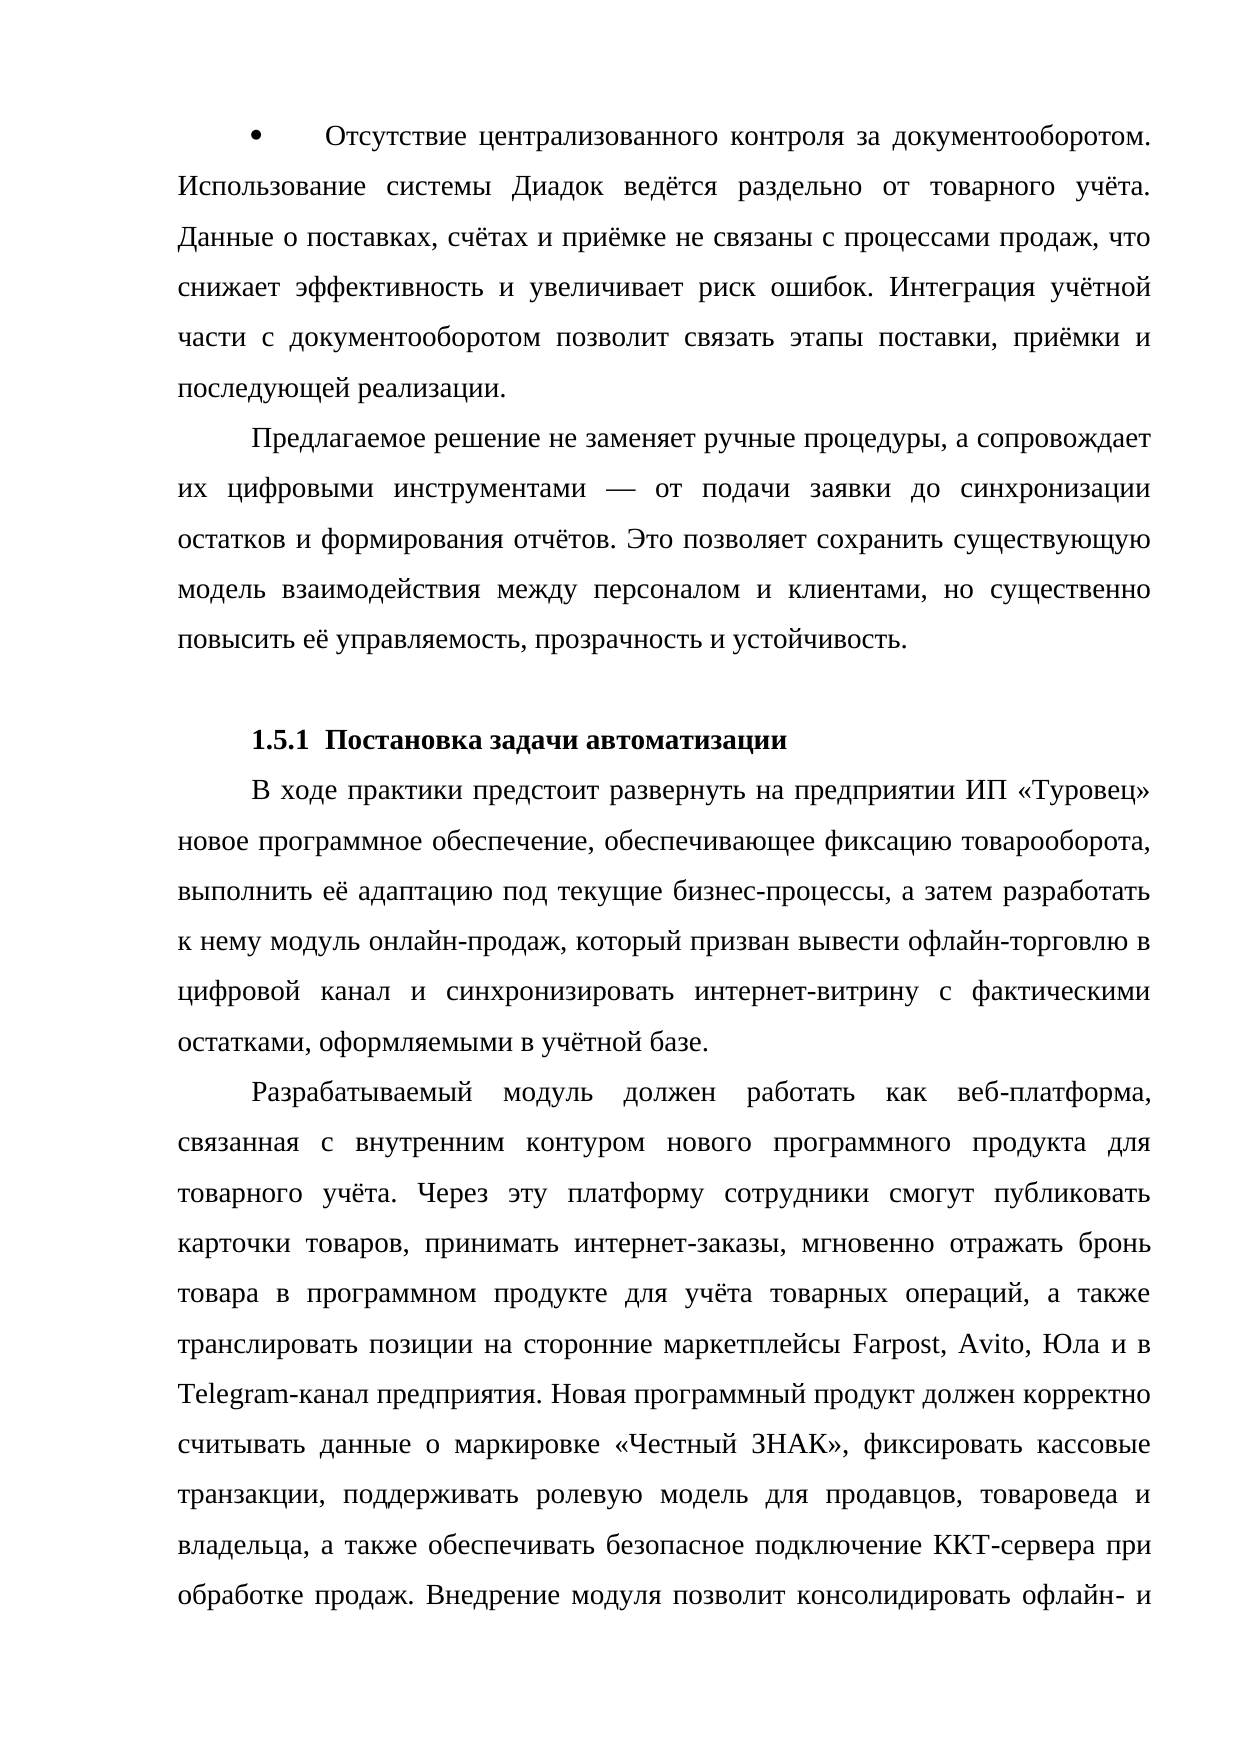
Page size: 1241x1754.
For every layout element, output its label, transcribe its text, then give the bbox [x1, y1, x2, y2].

list Отсутствие централизованного контроля за документооборотом. Использование системы Диадок ведётся раздельно от товарного учёта. Данные о поставках, счётах и приёмке не связаны с процессами продаж, что снижает эффективность и увеличивает риск ошибок. Интеграция учётной части с документооборотом позволит связать этапы поставки, приёмки и последующей реализации. [177, 118, 1152, 403]
text Предлагаемое решение не заменяет ручные процедуры, а сопровождает их цифровыми инструментами — от подачи заявки до синхронизации остатков и формирования отчётов. Это позволяет сохранить существующую модель взаимодействия между персоналом и клиентами, но существенно повысить её управляемость, прозрачность и устойчивость. [177, 420, 1152, 655]
text В ходе практики предстоит развернуть на предприятии ИП «Туровец» новое программное обеспечение, обеспечивающее фиксацию товарооборота, выполнить её адаптацию под текущие бизнес-процессы, а затем разработать к нему модуль онлайн-продаж, который призван вывести офлайн-торговлю в цифровой канал и синхронизировать интернет-витрину с фактическими остатками, оформляемыми в учётной базе. [177, 772, 1152, 1057]
list Постановка задачи автоматизации [177, 722, 1152, 756]
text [177, 1074, 1152, 1611]
